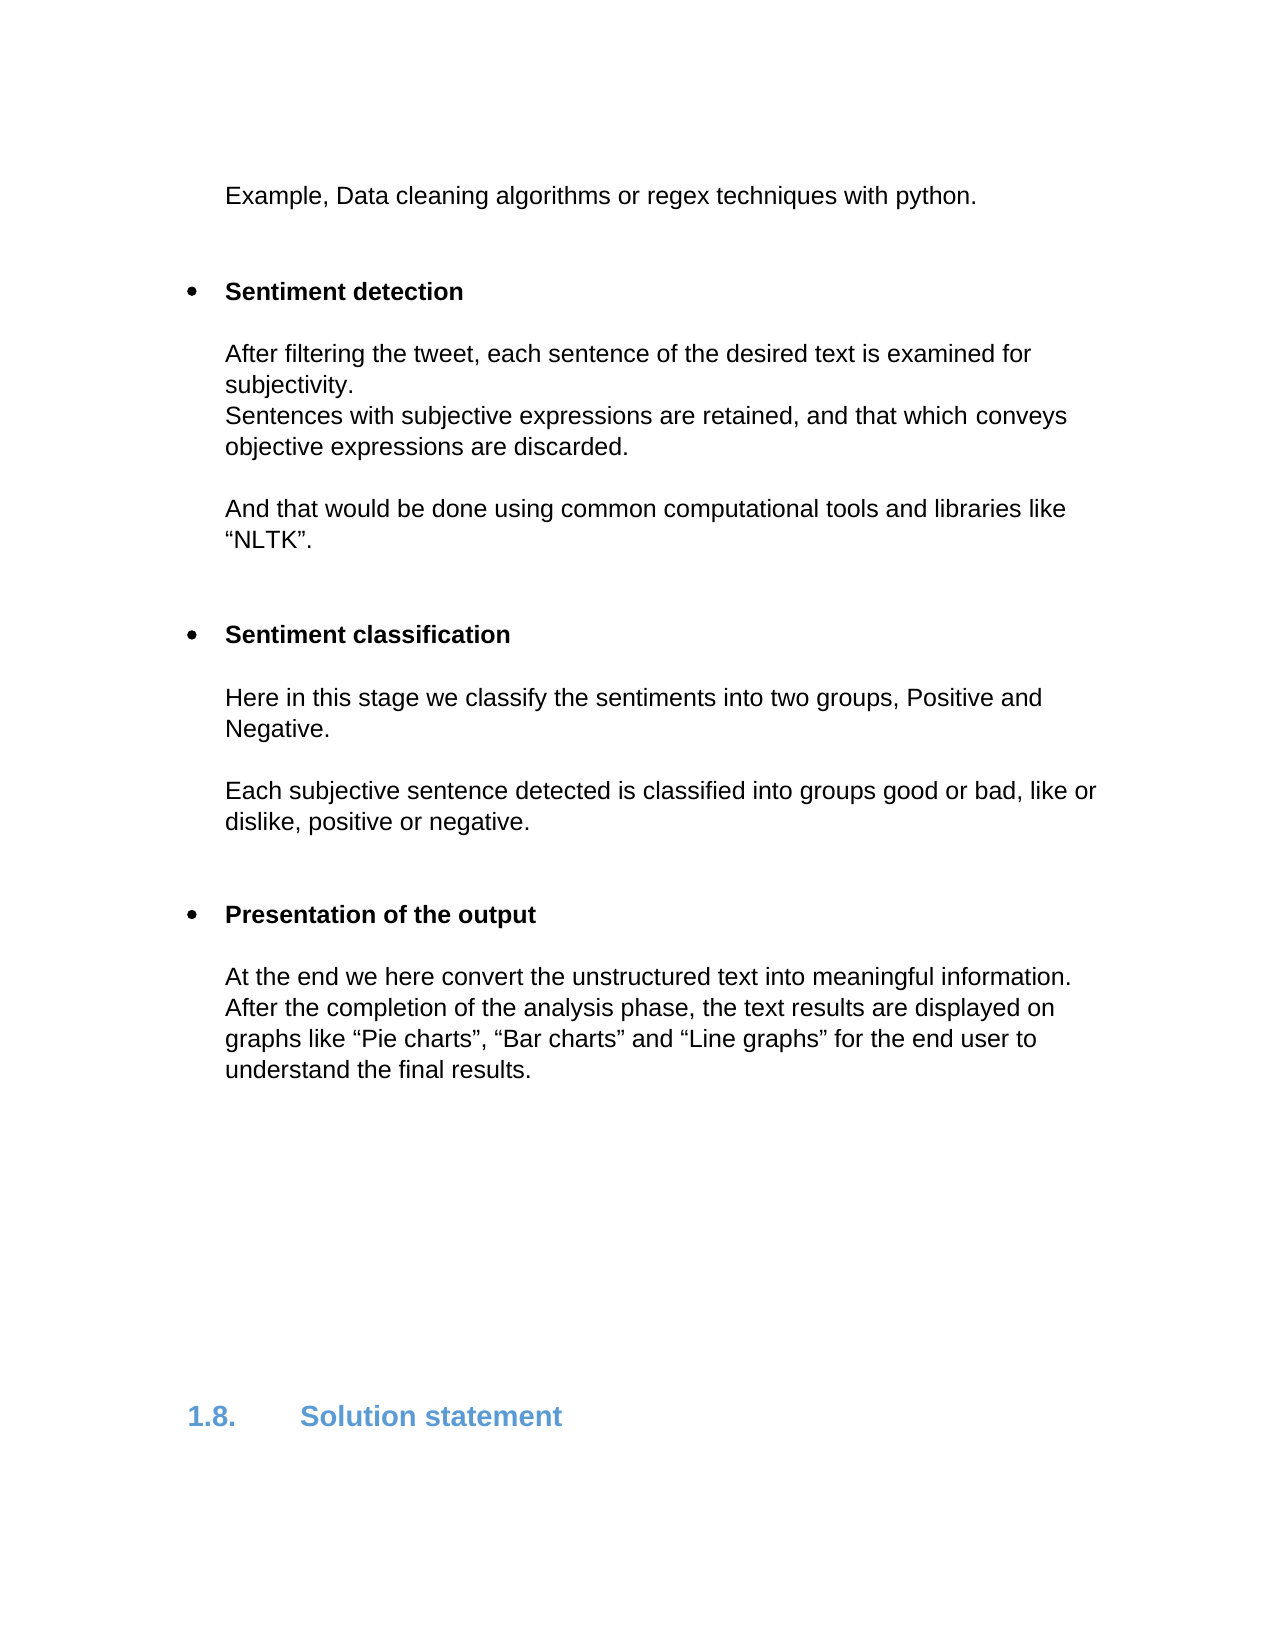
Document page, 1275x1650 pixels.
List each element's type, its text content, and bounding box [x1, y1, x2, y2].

list Here in this stage we classify the sentiments into two groups, Positive and Negative. [225, 682, 1125, 742]
list Sentiment detection [187, 276, 1125, 305]
list Presentation of the output [187, 900, 1125, 929]
list And that would be done using common computational tools and libraries like “NLTK”. [225, 494, 1125, 554]
list Example, Data cleaning algorithms or regex techniques with python. [225, 181, 1125, 210]
list Sentiment classification [187, 620, 1125, 649]
list Sentences with subjective expressions are retained, and that which conveys objective expressions are discarded. [225, 401, 1125, 461]
list At the end we here convert the unstructured text into meaningful information. [225, 962, 1125, 991]
list After the completion of the analysis phase, the text results are displayed on graphs like “Pie charts”, “Bar charts” and “Line graphs” for the end user to understand the final results. [225, 993, 1125, 1084]
list After filtering the tweet, each sentence of the desired text is examined for subjectivity. [225, 339, 1125, 398]
list Each subjective sentence detected is classified into groups good or bad, like or dislike, positive or negative. [225, 776, 1125, 835]
list Solution statement [187, 1399, 1125, 1432]
